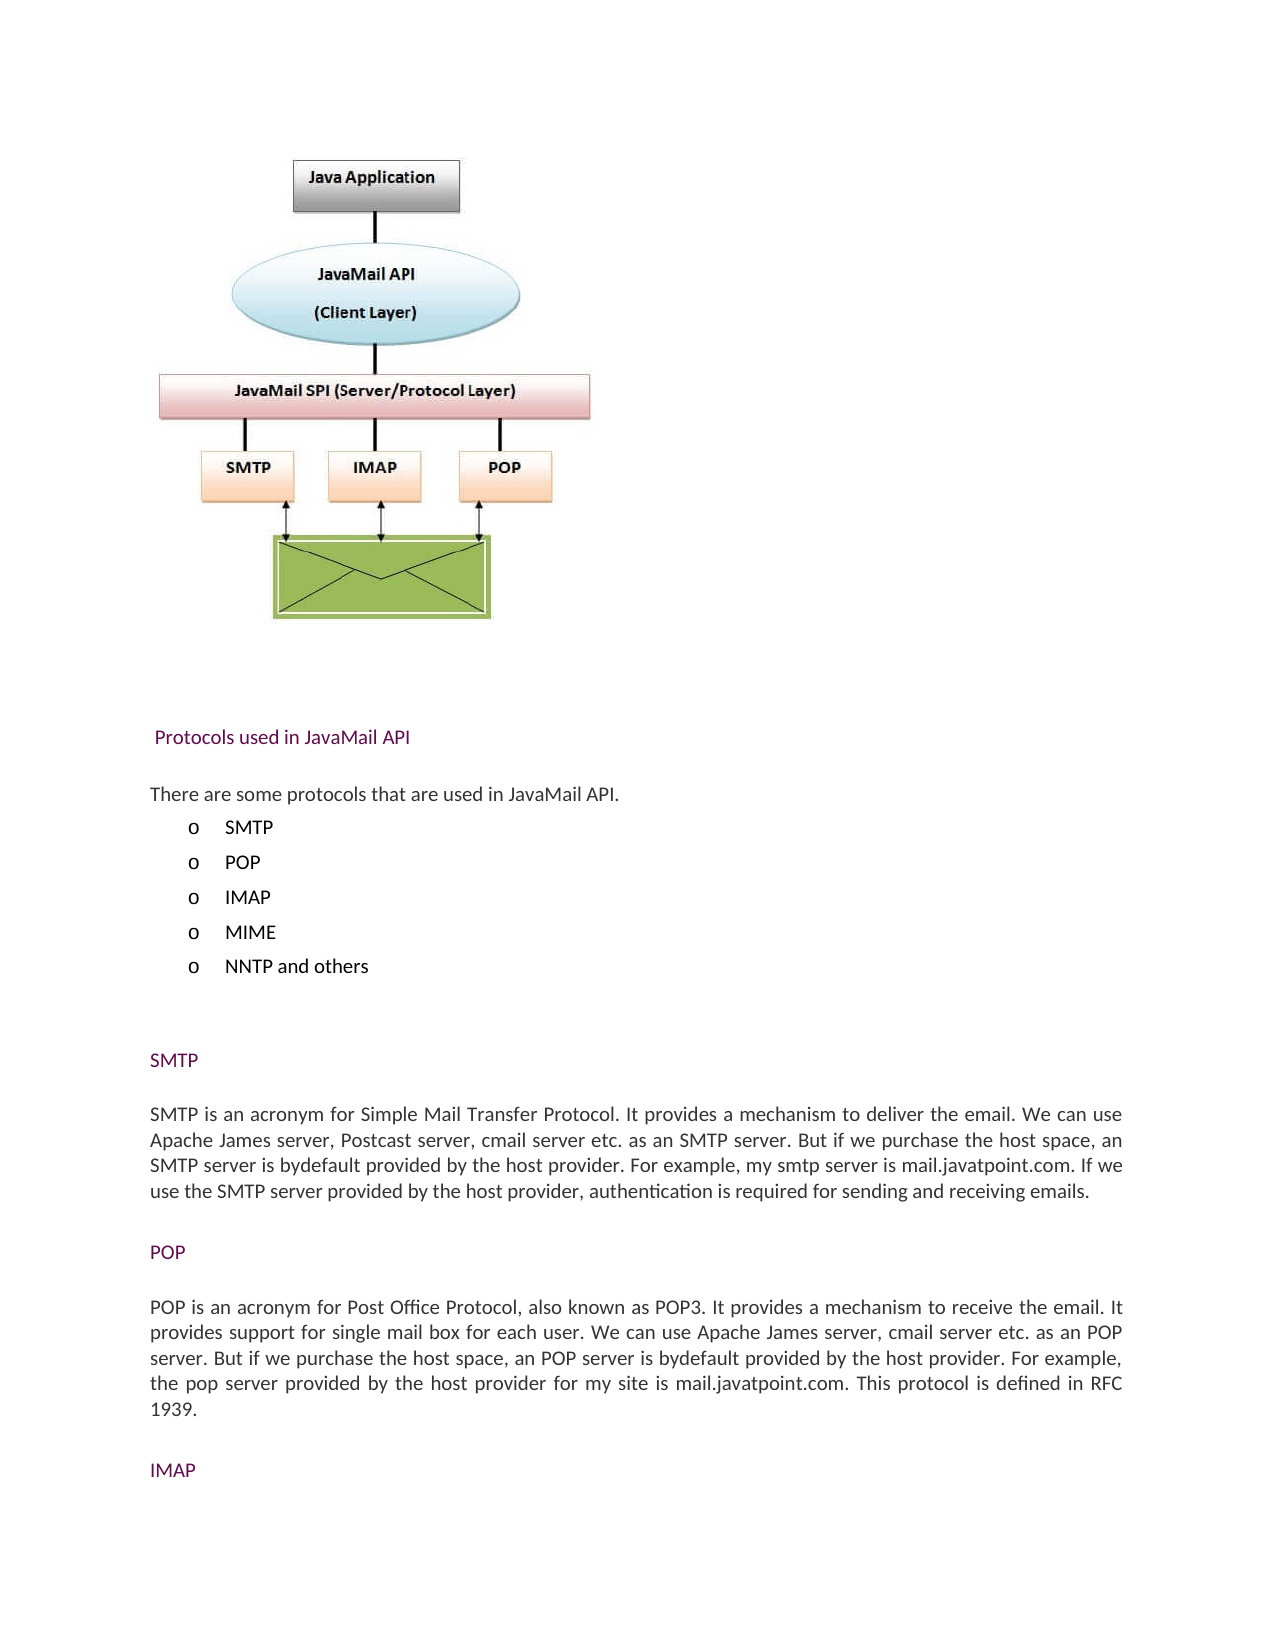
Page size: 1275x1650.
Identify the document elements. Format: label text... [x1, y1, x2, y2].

subtitle Protocols used in JavaMail API [150, 717, 1125, 750]
text IMAP [150, 1450, 1125, 1483]
text SMTP [150, 1040, 1125, 1072]
picture [150, 150, 597, 632]
text POP is an acronym for Post Office Protocol, also known as POP3. It provides a mechanism to receive the email. It provides support for single mail box for each user. We can use Apache James server, cmail server etc. as an POP server. But if we purchase the host space, an POP server is bydefault provided by the host provider. For example, the pop server provided by the host provider for my site is mail.javatpoint.com. This protocol is defined in RFC 1939. [150, 1294, 1125, 1421]
text SMTP is an acronym for Simple Mail Transfer Protocol. It provides a mechanism to deliver the email. We can use Apache James server, Postcast server, cmail server etc. as an SMTP server. But if we purchase the host space, an SMTP server is bydefault provided by the host provider. For example, my smtp server is mail.javatpoint.com. If we use the SMTP server provided by the host provider, authentication is required for sending and receiving emails. [150, 1102, 1125, 1203]
table_header There are some protocols that are used in JavaMail API. SMTP POP IMAP MIME NNTP and others [149, 779, 1036, 1011]
text POP [150, 1232, 1125, 1265]
